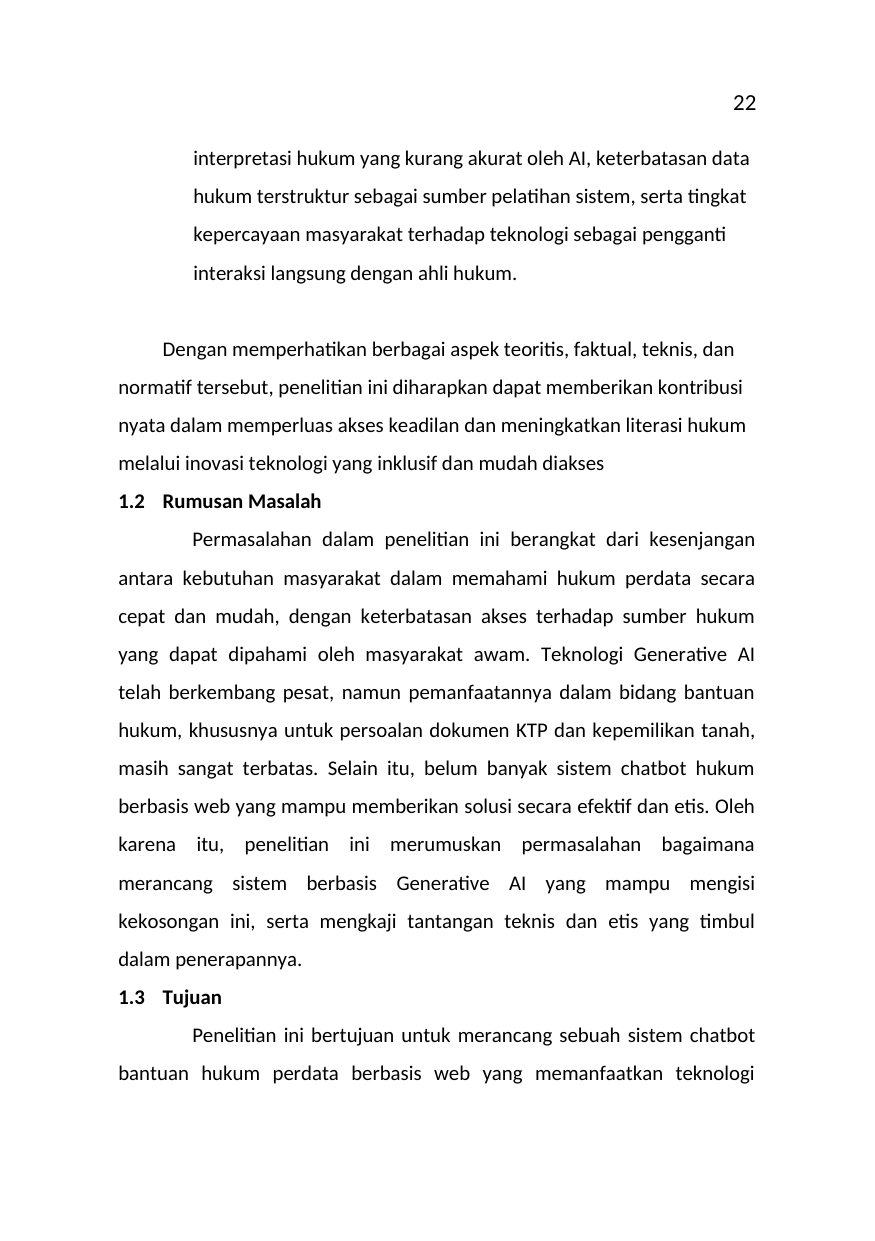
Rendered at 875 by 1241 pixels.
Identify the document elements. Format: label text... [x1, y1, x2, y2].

subtitle Rumusan Masalah [118, 488, 756, 514]
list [193, 145, 756, 285]
subtitle Tujuan [118, 984, 756, 1009]
list Permasalahan dalam penelitian ini berangkat dari kesenjangan antara kebutuhan masyarakat dalam memahami hukum perdata secara cepat dan mudah, dengan keterbatasan akses terhadap sumber hukum yang dapat dipahami oleh masyarakat awam. Teknologi Generative AI telah berkembang pesat, namun pemanfaatannya dalam bidang bantuan hukum, khususnya untuk persoalan dokumen KTP dan kepemilikan tanah, masih sangat terbatas. Selain itu, belum banyak sistem chatbot hukum berbasis web yang mampu memberikan solusi secara efektif dan etis. Oleh karena itu, penelitian ini merumuskan permasalahan bagaimana merancang sistem berbasis Generative AI yang mampu mengisi kekosongan ini, serta mengkaji tantangan teknis dan etis yang timbul dalam penerapannya. [118, 527, 756, 971]
list Dengan memperhatikan berbagai aspek teoritis, faktual, teknis, dan normatif tersebut, penelitian ini diharapkan dapat memberikan kontribusi nyata dalam memperluas akses keadilan dan meningkatkan literasi hukum melalui inovasi teknologi yang inklusif dan mudah diakses [118, 336, 756, 476]
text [118, 1022, 756, 1086]
